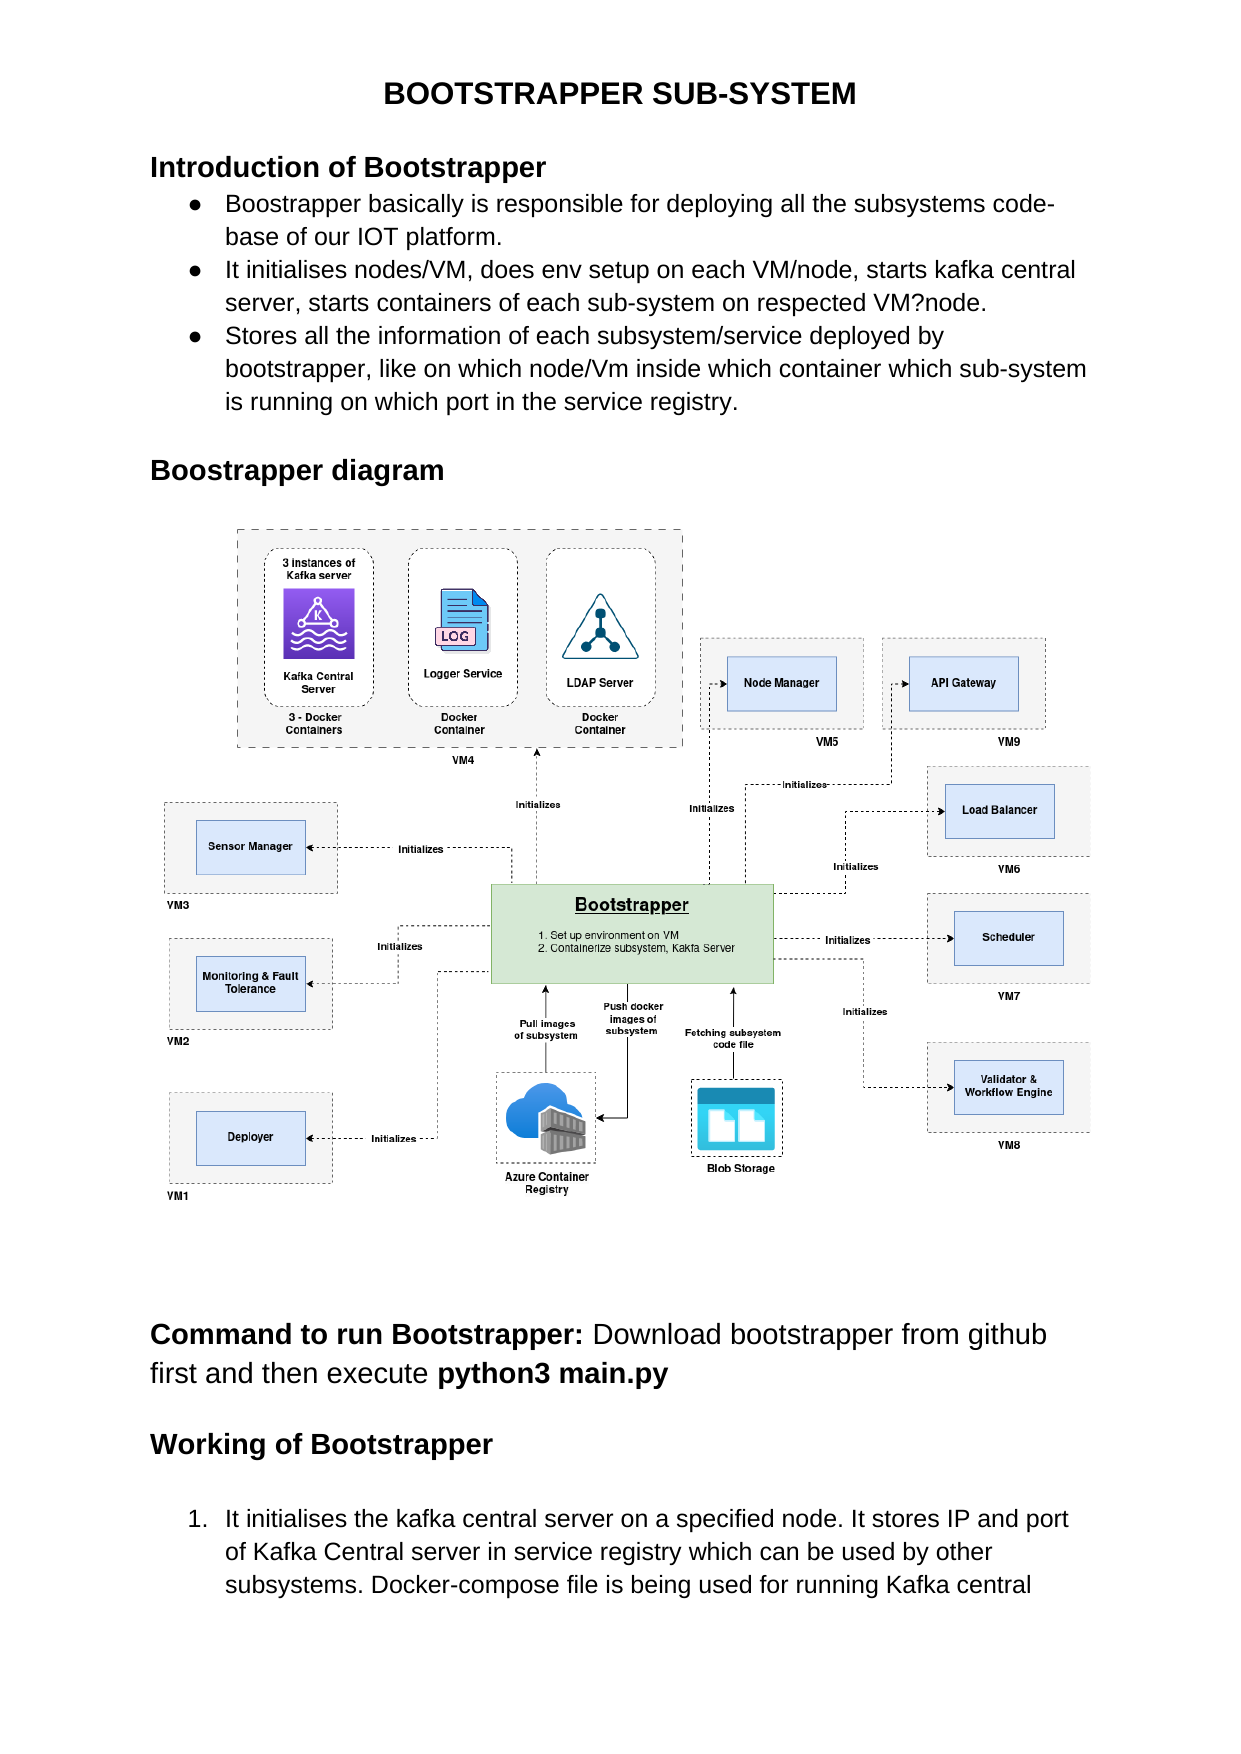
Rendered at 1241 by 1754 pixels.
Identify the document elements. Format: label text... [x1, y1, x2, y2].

list It initialises nodes/VM, does env setup on each VM/node, starts kafka central server, starts containers of each sub-system on respected VM?node. [187, 254, 1090, 316]
list Stores all the information of each subsystem/service deployed by bootstrapper, like on which node/Vm inside which container which sub-system is running on which port in the service registry. [187, 321, 1090, 415]
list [187, 1504, 1090, 1599]
text Command to run Bootstrapper: Download bootstrapper from github first and then execute python3 main.py [150, 1317, 1090, 1389]
text Working of Bootstrapper [150, 1427, 1090, 1461]
picture [150, 529, 1091, 1211]
list Boostrapper basically is responsible for deploying all the subsystems code-base of our IOT platform. [187, 188, 1090, 250]
text Introduction of Bootstrapper [150, 150, 1090, 183]
text Boostrapper diagram [150, 453, 1090, 486]
